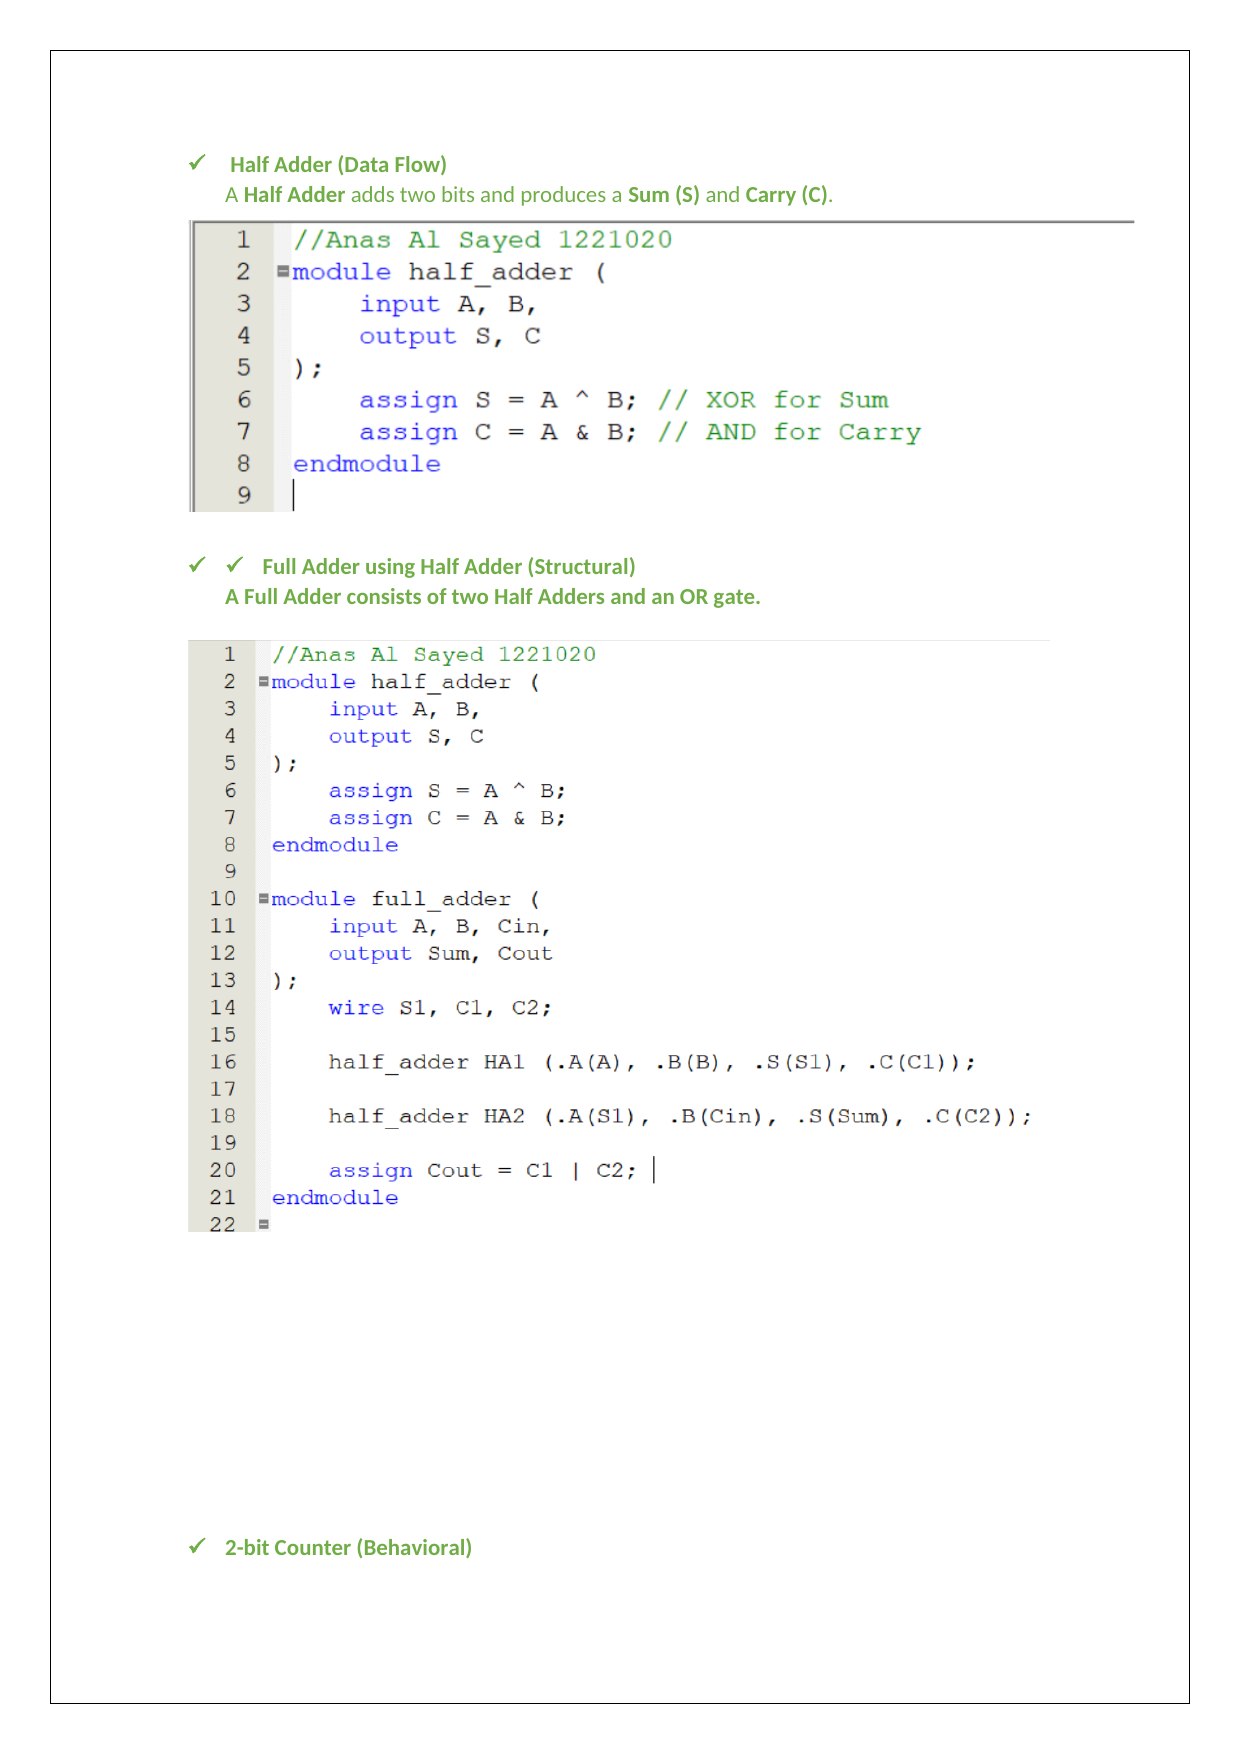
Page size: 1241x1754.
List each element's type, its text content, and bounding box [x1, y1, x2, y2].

list Full Adder using Half Adder (Structural) [187, 598, 1053, 627]
picture [187, 220, 1134, 511]
list A Half Adder adds two bits and produces a Sum (S) and Carry (C). [225, 180, 1053, 208]
picture [187, 686, 1050, 1277]
list A Full Adder consists of two Half Adders and an OR gate. [225, 628, 1053, 656]
list Half Adder (Data Flow) [187, 150, 1053, 178]
